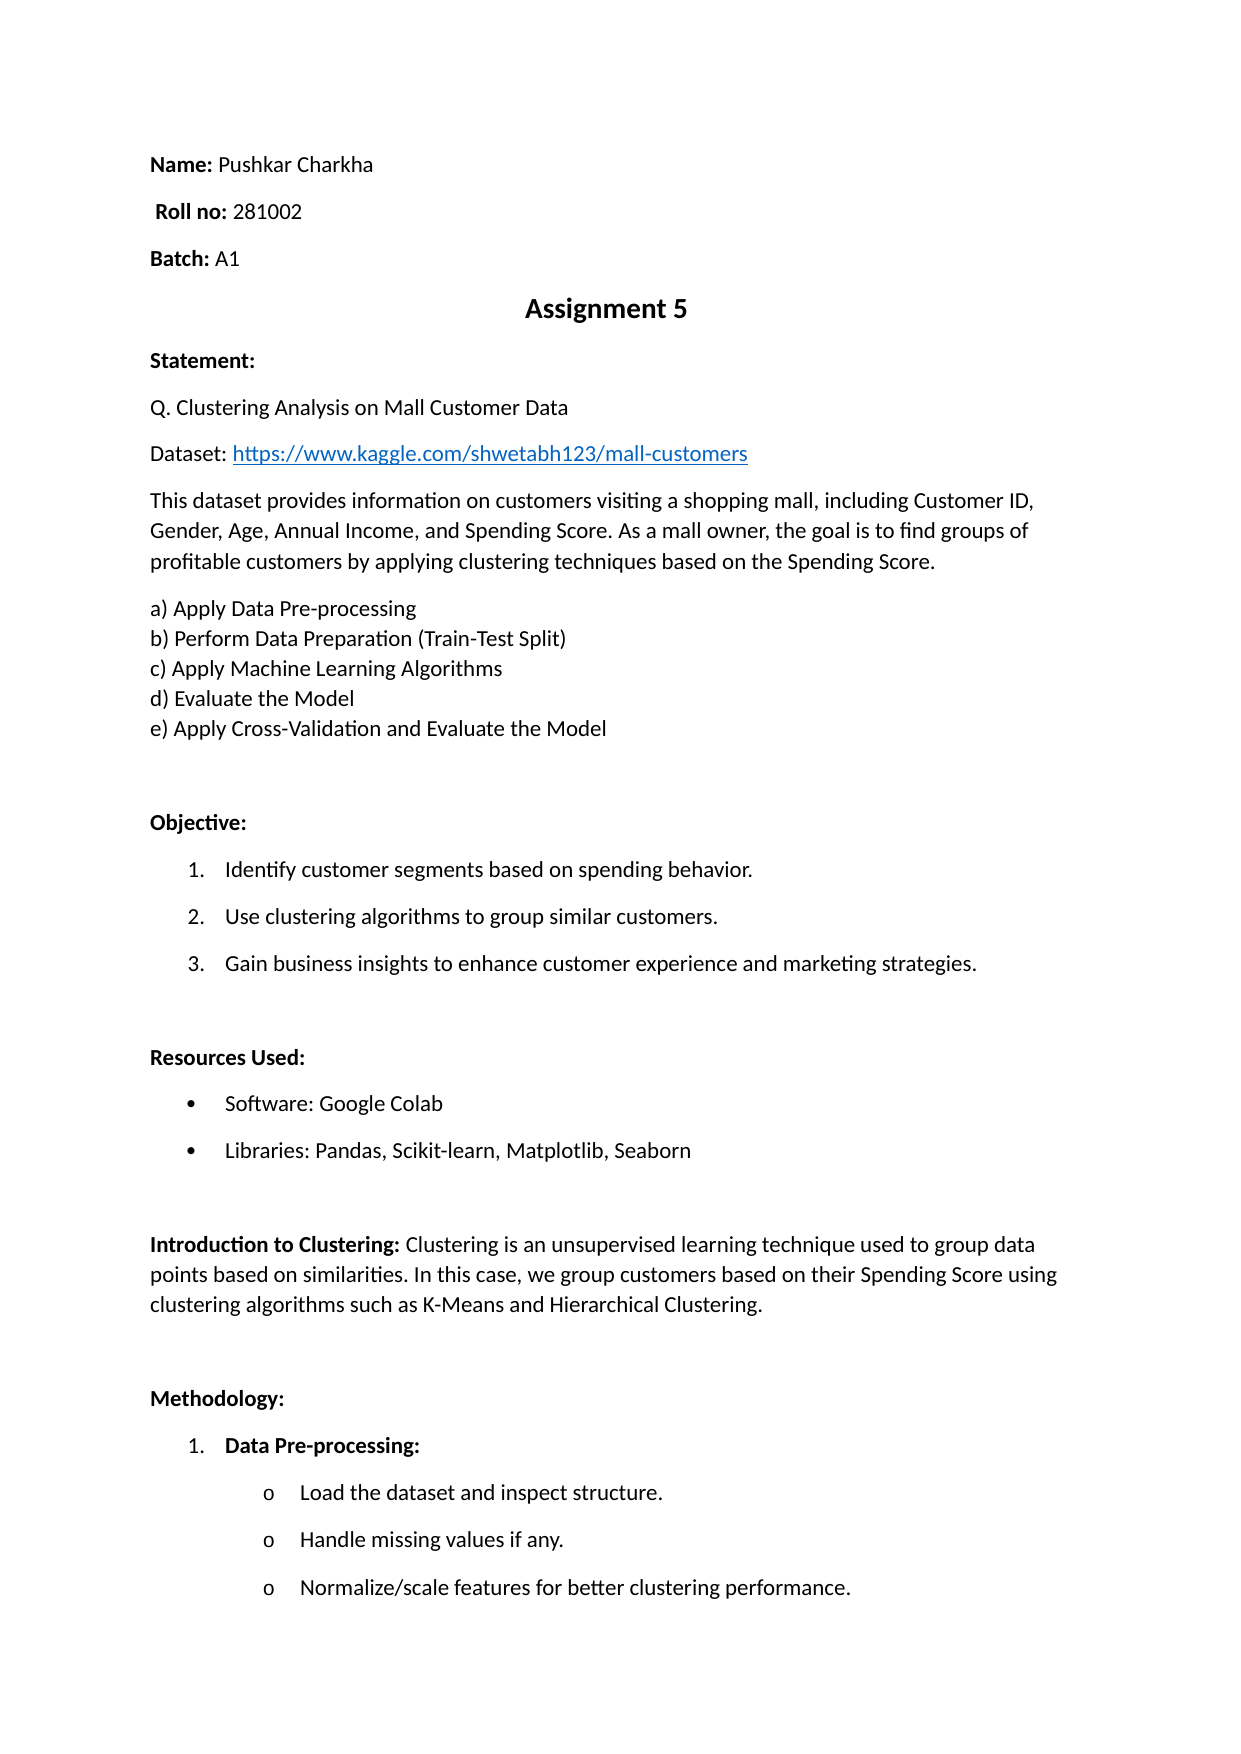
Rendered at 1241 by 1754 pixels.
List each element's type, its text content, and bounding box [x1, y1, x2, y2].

text Objective: [150, 808, 1090, 836]
text Roll no: 281002 [150, 197, 1090, 225]
text Name: Pushkar Charkha [150, 150, 1090, 178]
list Identify customer segments based on spending behavior. [187, 855, 1090, 883]
list Handle missing values if any. [262, 1525, 1090, 1554]
list Normalize/scale features for better clustering performance. [262, 1573, 1090, 1601]
text Resources Used: [150, 1043, 1090, 1071]
text Assignment 5 [450, 291, 1090, 326]
list Use clustering algorithms to group similar customers. [187, 902, 1090, 930]
text a) Apply Data Pre-processing b) Perform Data Preparation (Train-Test Split) c) Apply Machine Learning Algorithms d) Evaluate the Model e) Apply Cross-Validation and Evaluate the Model [150, 594, 1090, 742]
list Gain business insights to enhance customer experience and marketing strategies. [187, 949, 1090, 977]
text Q. Clustering Analysis on Mall Customer Data [150, 393, 1090, 421]
list Data Pre-processing: [187, 1431, 1090, 1459]
text Batch: A1 [150, 244, 1090, 272]
list Software: Google Colab [187, 1089, 1090, 1117]
list Load the dataset and inspect structure. [262, 1478, 1090, 1507]
list Libraries: Pandas, Scikit-learn, Matplotlib, Seaborn [187, 1136, 1090, 1164]
text Introduction to Clustering: Clustering is an unsupervised learning technique used to group data points based on similarities. In this case, we group customers based on their Spending Score using clustering algorithms such as K-Means and Hierarchical Clustering. [150, 1230, 1090, 1318]
text This dataset provides information on customers visiting a shopping mall, including Customer ID, Gender, Age, Annual Income, and Spending Score. As a mall owner, the goal is to find groups of profitable customers by applying clustering techniques based on the Spending Score. [150, 486, 1090, 575]
text Dataset: https://www.kaggle.com/shwetabh123/mall-customers [150, 439, 1090, 467]
text Statement: [150, 346, 1090, 374]
text Methodology: [150, 1384, 1090, 1412]
